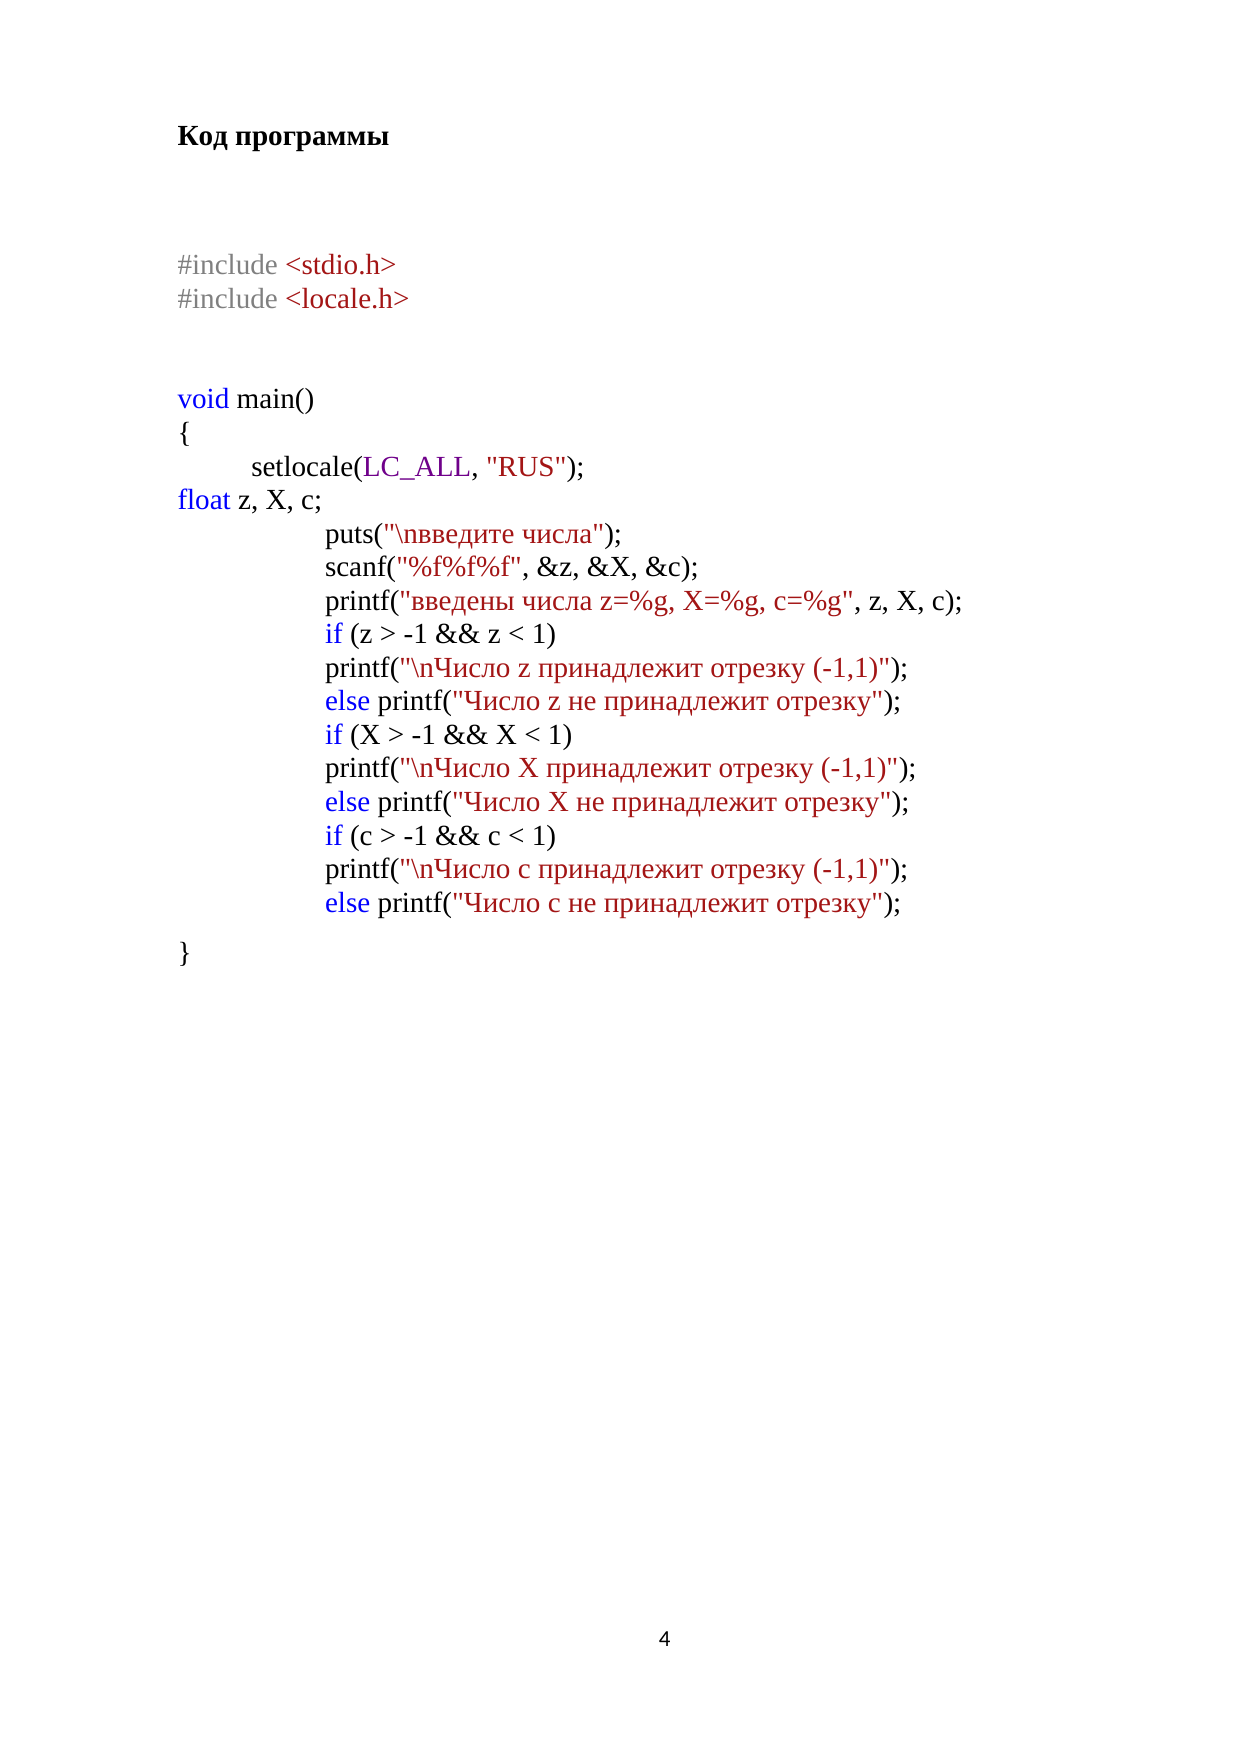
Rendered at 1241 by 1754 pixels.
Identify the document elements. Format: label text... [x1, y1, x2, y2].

text void main() [177, 382, 1152, 415]
text puts("\nвведите числа"); [177, 516, 1152, 549]
text else printf("Число X не принадлежит отрезку"); [177, 784, 1152, 818]
text #include <stdio.h> [177, 247, 1152, 281]
text Код программы [177, 118, 1152, 152]
text if (c > -1 && c < 1) [177, 818, 1152, 851]
text #include <locale.h> [177, 281, 1152, 314]
text printf("введены числа z=%g, X=%g, c=%g", z, X, c); [177, 583, 1152, 616]
text printf("\nЧисло X принадлежит отрезку (-1,1)"); [177, 751, 1152, 784]
text if (z > -1 && z < 1) [177, 616, 1152, 650]
text } [177, 935, 1152, 969]
text printf("\nЧисло z принадлежит отрезку (-1,1)"); [177, 650, 1152, 683]
text else printf("Число c не принадлежит отрезку"); [177, 885, 1152, 918]
text else printf("Число z не принадлежит отрезку"); [177, 683, 1152, 717]
text printf("\nЧисло c принадлежит отрезку (-1,1)"); [177, 851, 1152, 885]
text { [177, 415, 1152, 449]
text setlocale(LC_ALL, "RUS"); [177, 449, 1152, 482]
text scanf("%f%f%f", &z, &X, &c); [177, 549, 1152, 583]
text float z, X, c; [177, 482, 1152, 516]
text if (X > -1 && X < 1) [177, 717, 1152, 751]
